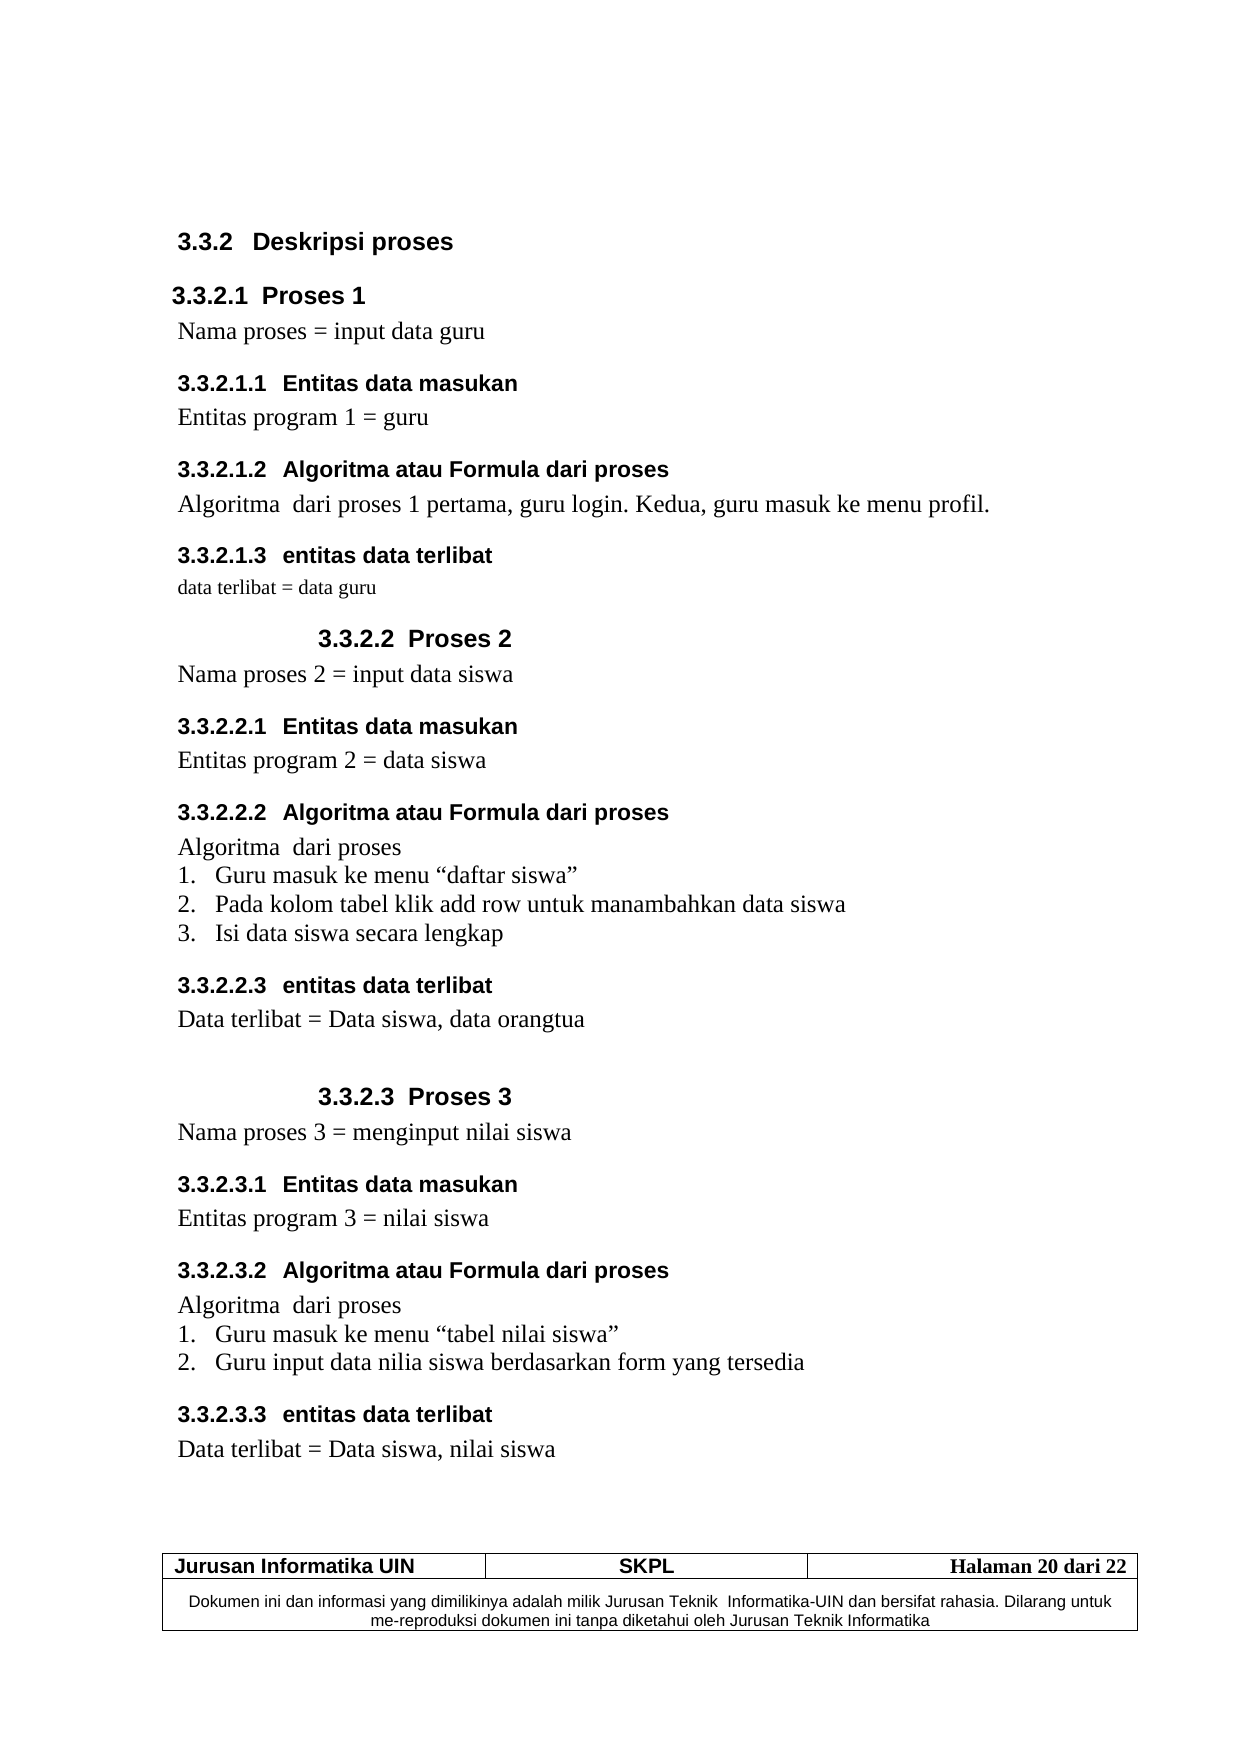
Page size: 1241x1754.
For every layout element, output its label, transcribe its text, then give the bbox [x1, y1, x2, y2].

text Entitas program 1 = guru [177, 402, 1122, 431]
subtitle Entitas data masukan [177, 1171, 1122, 1197]
text Algoritma dari proses [177, 832, 1122, 861]
subtitle entitas data terlibat [177, 542, 1122, 569]
list Guru input data nilia siswa berdasarkan form yang tersedia [177, 1347, 1122, 1376]
text Algoritma dari proses [177, 1290, 1122, 1319]
subtitle Algoritma atau Formula dari proses [177, 1257, 1122, 1284]
text data terlibat = data guru [177, 575, 1122, 599]
list Guru masuk ke menu “daftar siswa” [177, 861, 1122, 889]
list Isi data siswa secara lengkap [177, 918, 1122, 947]
subtitle entitas data terlibat [177, 972, 1122, 998]
subtitle Proses 1 [172, 281, 1122, 310]
subtitle Entitas data masukan [177, 713, 1122, 739]
subtitle Deskripsi proses [177, 227, 1122, 256]
subtitle entitas data terlibat [177, 1401, 1122, 1427]
text Nama proses 2 = input data siswa [177, 659, 1122, 688]
list Guru masuk ke menu “tabel nilai siswa” [177, 1319, 1122, 1347]
text Data terlibat = Data siswa, data orangtua [177, 1004, 1122, 1033]
subtitle Algoritma atau Formula dari proses [177, 456, 1122, 482]
list Pada kolom tabel klik add row untuk manambahkan data siswa [177, 889, 1122, 918]
subtitle Algoritma atau Formula dari proses [177, 799, 1122, 826]
text Entitas program 2 = data siswa [177, 745, 1122, 774]
subtitle Proses 3 [318, 1082, 1122, 1111]
text Nama proses = input data guru [177, 316, 1122, 345]
text Nama proses 3 = menginput nilai siswa [177, 1117, 1122, 1146]
text Algoritma dari proses 1 pertama, guru login. Kedua, guru masuk ke menu profil. [177, 489, 1122, 517]
subtitle Entitas data masukan [177, 370, 1122, 396]
text Entitas program 3 = nilai siswa [177, 1203, 1122, 1232]
subtitle Proses 2 [318, 624, 1122, 653]
text Data terlibat = Data siswa, nilai siswa [177, 1434, 1122, 1462]
